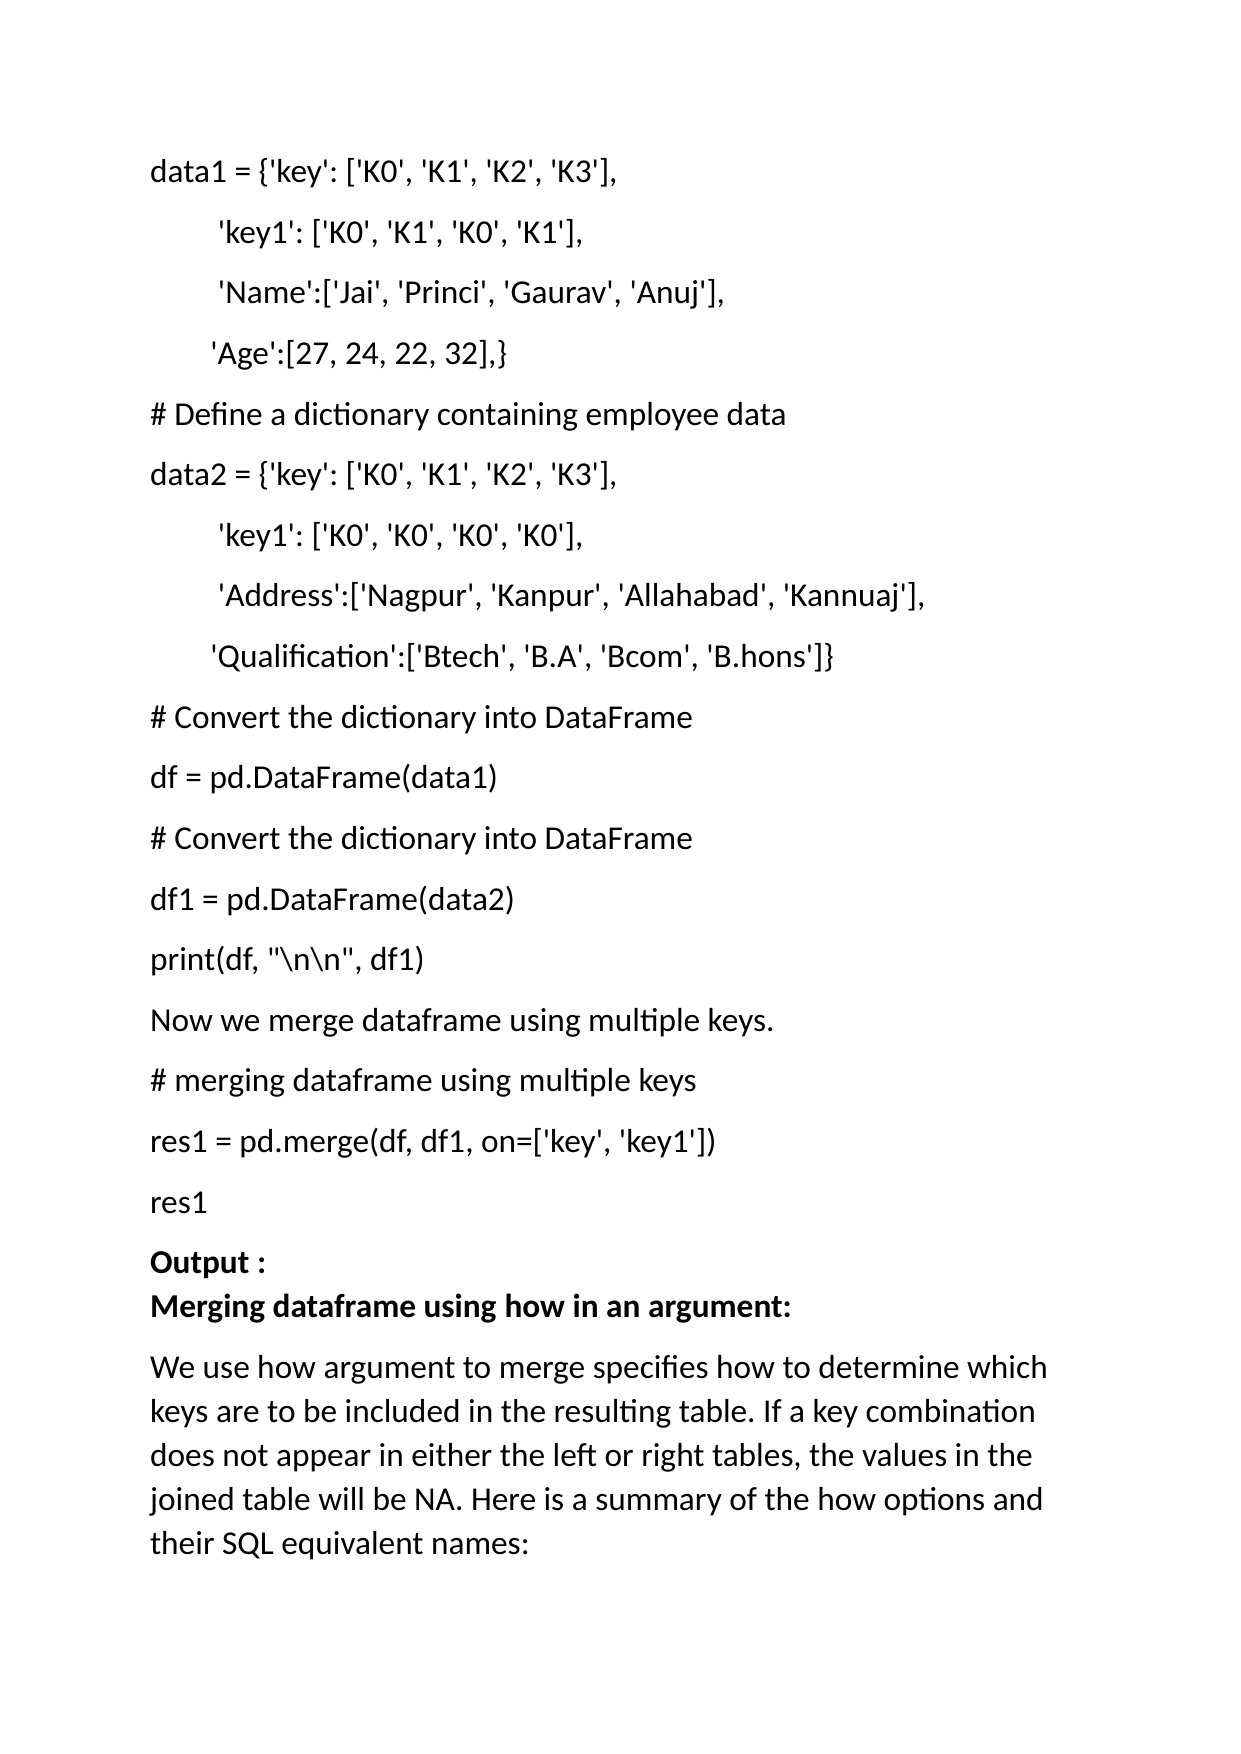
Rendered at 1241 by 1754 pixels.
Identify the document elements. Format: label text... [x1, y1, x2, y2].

text 'Age':[27, 24, 22, 32],} [150, 332, 1090, 373]
text 'key1': ['K0', 'K1', 'K0', 'K1'], [150, 211, 1090, 251]
text # Convert the dictionary into DataFrame [150, 696, 1090, 736]
text res1 = pd.merge(df, df1, on=['key', 'key1']) [150, 1120, 1090, 1161]
text df = pd.DataFrame(data1) [150, 756, 1090, 797]
text data1 = {'key': ['K0', 'K1', 'K2', 'K3'], [150, 150, 1090, 191]
text # merging dataframe using multiple keys [150, 1059, 1090, 1100]
text Output : Merging dataframe using how in an argument: [150, 1241, 1090, 1326]
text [150, 392, 1090, 433]
text 'Name':['Jai', 'Princi', 'Gaurav', 'Anuj'], [150, 271, 1090, 312]
text 'key1': ['K0', 'K0', 'K0', 'K0'], [150, 514, 1090, 554]
text We use how argument to merge specifies how to determine which keys are to be included in the resulting table. If a key combination does not appear in either the left or right tables, the values in the joined table will be NA. Here is a summary of the how options and their SQL equivalent names: [150, 1346, 1090, 1562]
text Now we merge dataframe using multiple keys. [150, 999, 1090, 1039]
text df1 = pd.DataFrame(data2) [150, 877, 1090, 918]
text data2 = {'key': ['K0', 'K1', 'K2', 'K3'], [150, 453, 1090, 494]
text res1 [150, 1181, 1090, 1221]
text # Convert the dictionary into DataFrame [150, 817, 1090, 858]
text 'Address':['Nagpur', 'Kanpur', 'Allahabad', 'Kannuaj'], [150, 574, 1090, 615]
text 'Qualification':['Btech', 'B.A', 'Bcom', 'B.hons']} [150, 635, 1090, 676]
text print(df, "\n\n", df1) [150, 938, 1090, 979]
